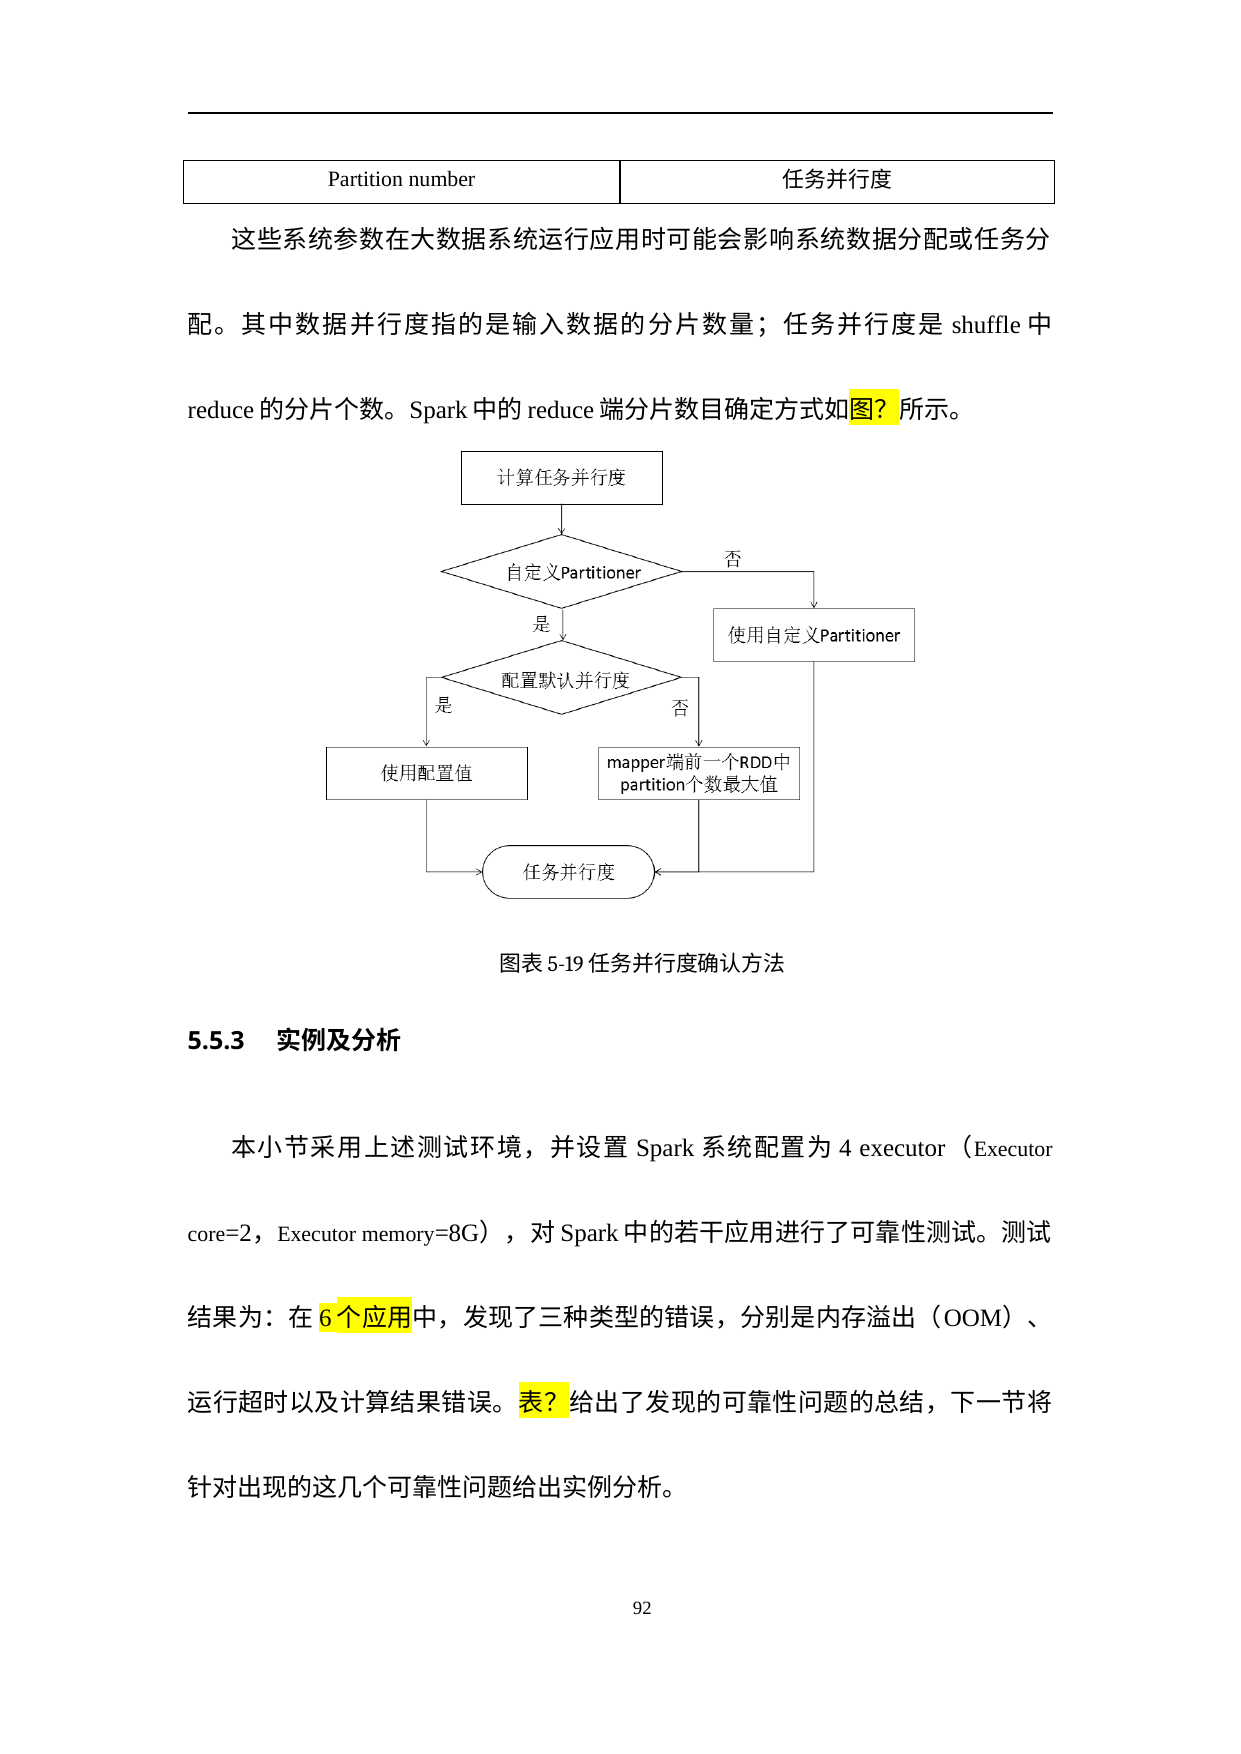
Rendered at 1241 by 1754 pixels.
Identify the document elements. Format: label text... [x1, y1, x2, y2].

table_cell 任务并行度 [621, 161, 1054, 202]
text 本小节采用上述测试环境，并设置Spark系统配置为4 executor（Executor core=2，Executor memory=8G），对Spark中的若干应用进行了可靠性测试。测试结果为：在6个应用中，发现了三种类型的错误，分别是内存溢出（OOM）、运行超时以及计算结果错误。表？给出了发现的可靠性问题的总结，下一节将针对出现的这几个可靠性问题给出实例分析。 [187, 1112, 1053, 1519]
subtitle 实例及分析 [187, 1005, 1053, 1073]
text 这些系统参数在大数据系统运行应用时可能会影响系统数据分配或任务分配。其中数据并行度指的是输入数据的分片数量；任务并行度是shuffle中reduce的分片个数。Spark中的reduce端分片数目确定方式如图？所示。 [187, 204, 1053, 441]
table_cell Partition number [184, 161, 619, 202]
picture [325, 450, 915, 899]
text 图表 5-19 任务并行度确认方法 [187, 945, 1053, 979]
